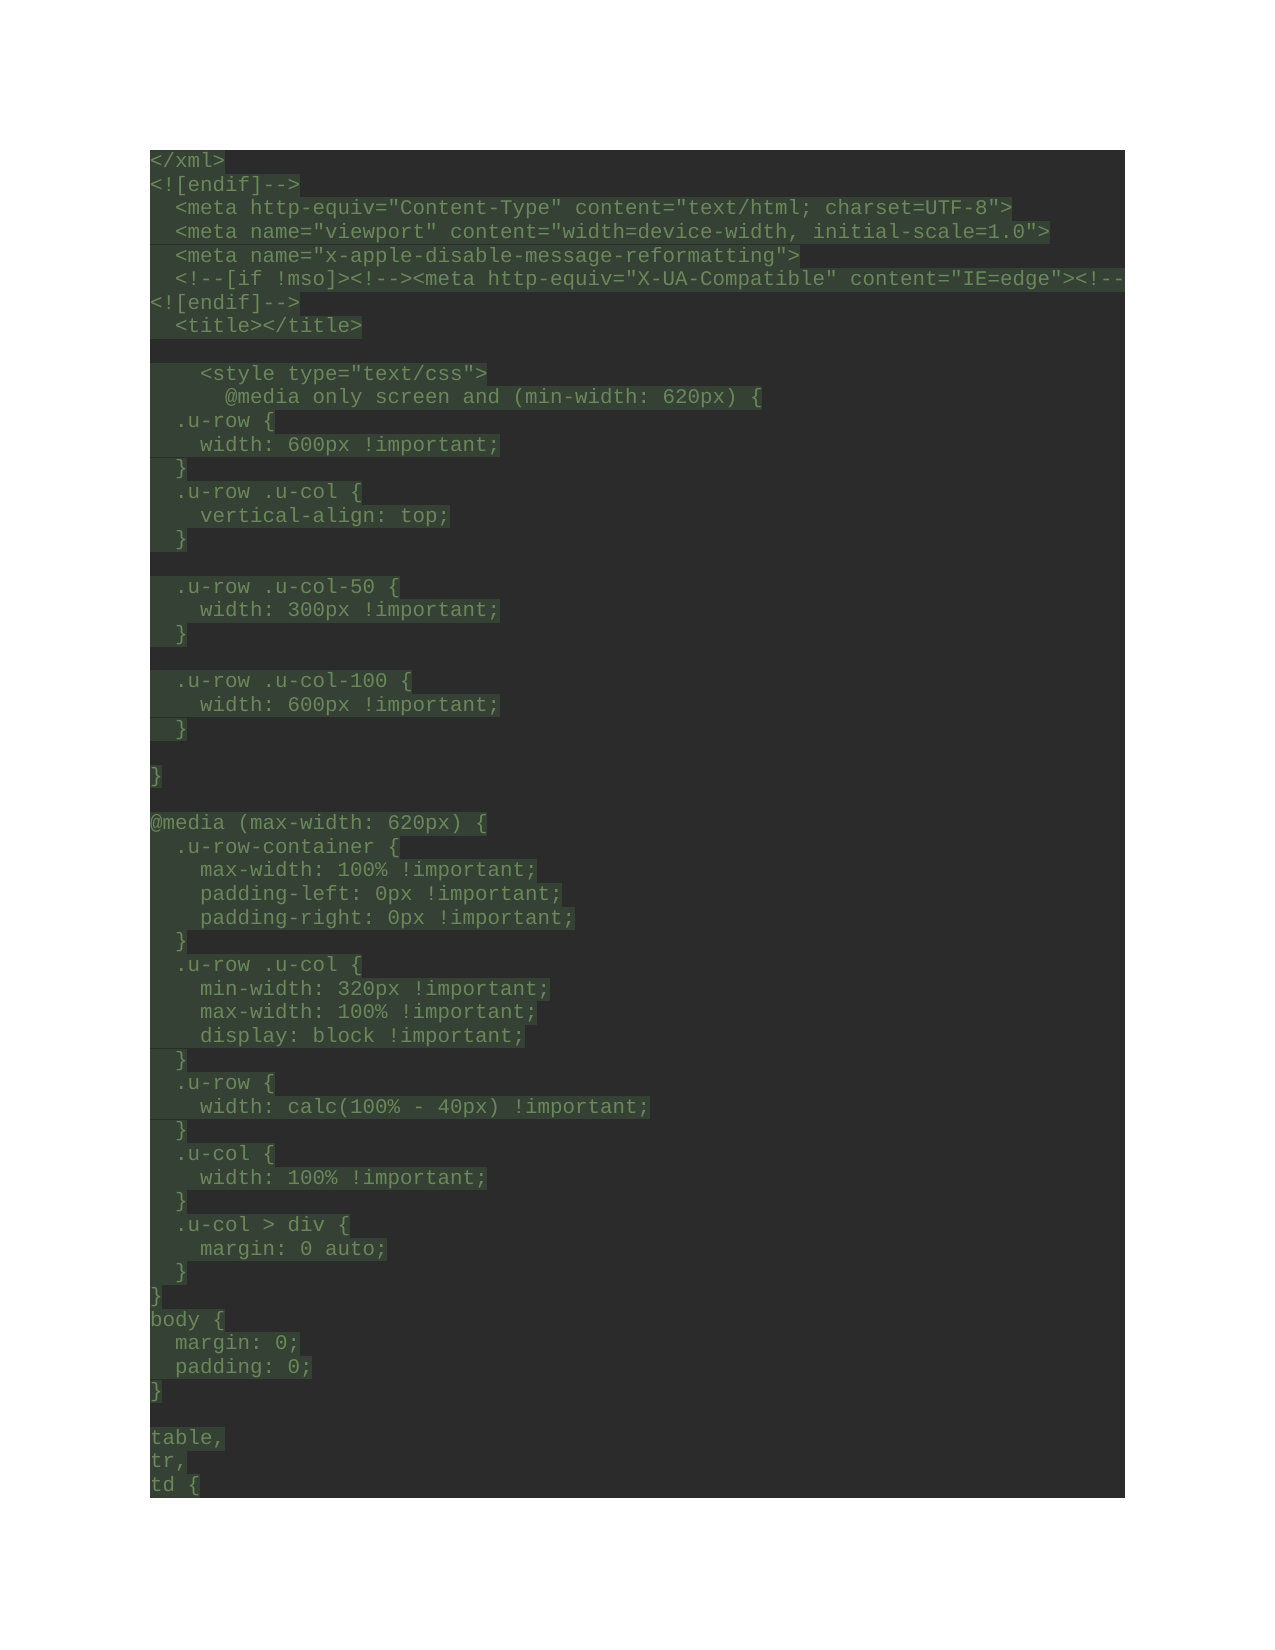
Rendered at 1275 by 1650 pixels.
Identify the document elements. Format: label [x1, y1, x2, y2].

text [150, 292, 1125, 1498]
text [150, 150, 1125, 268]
